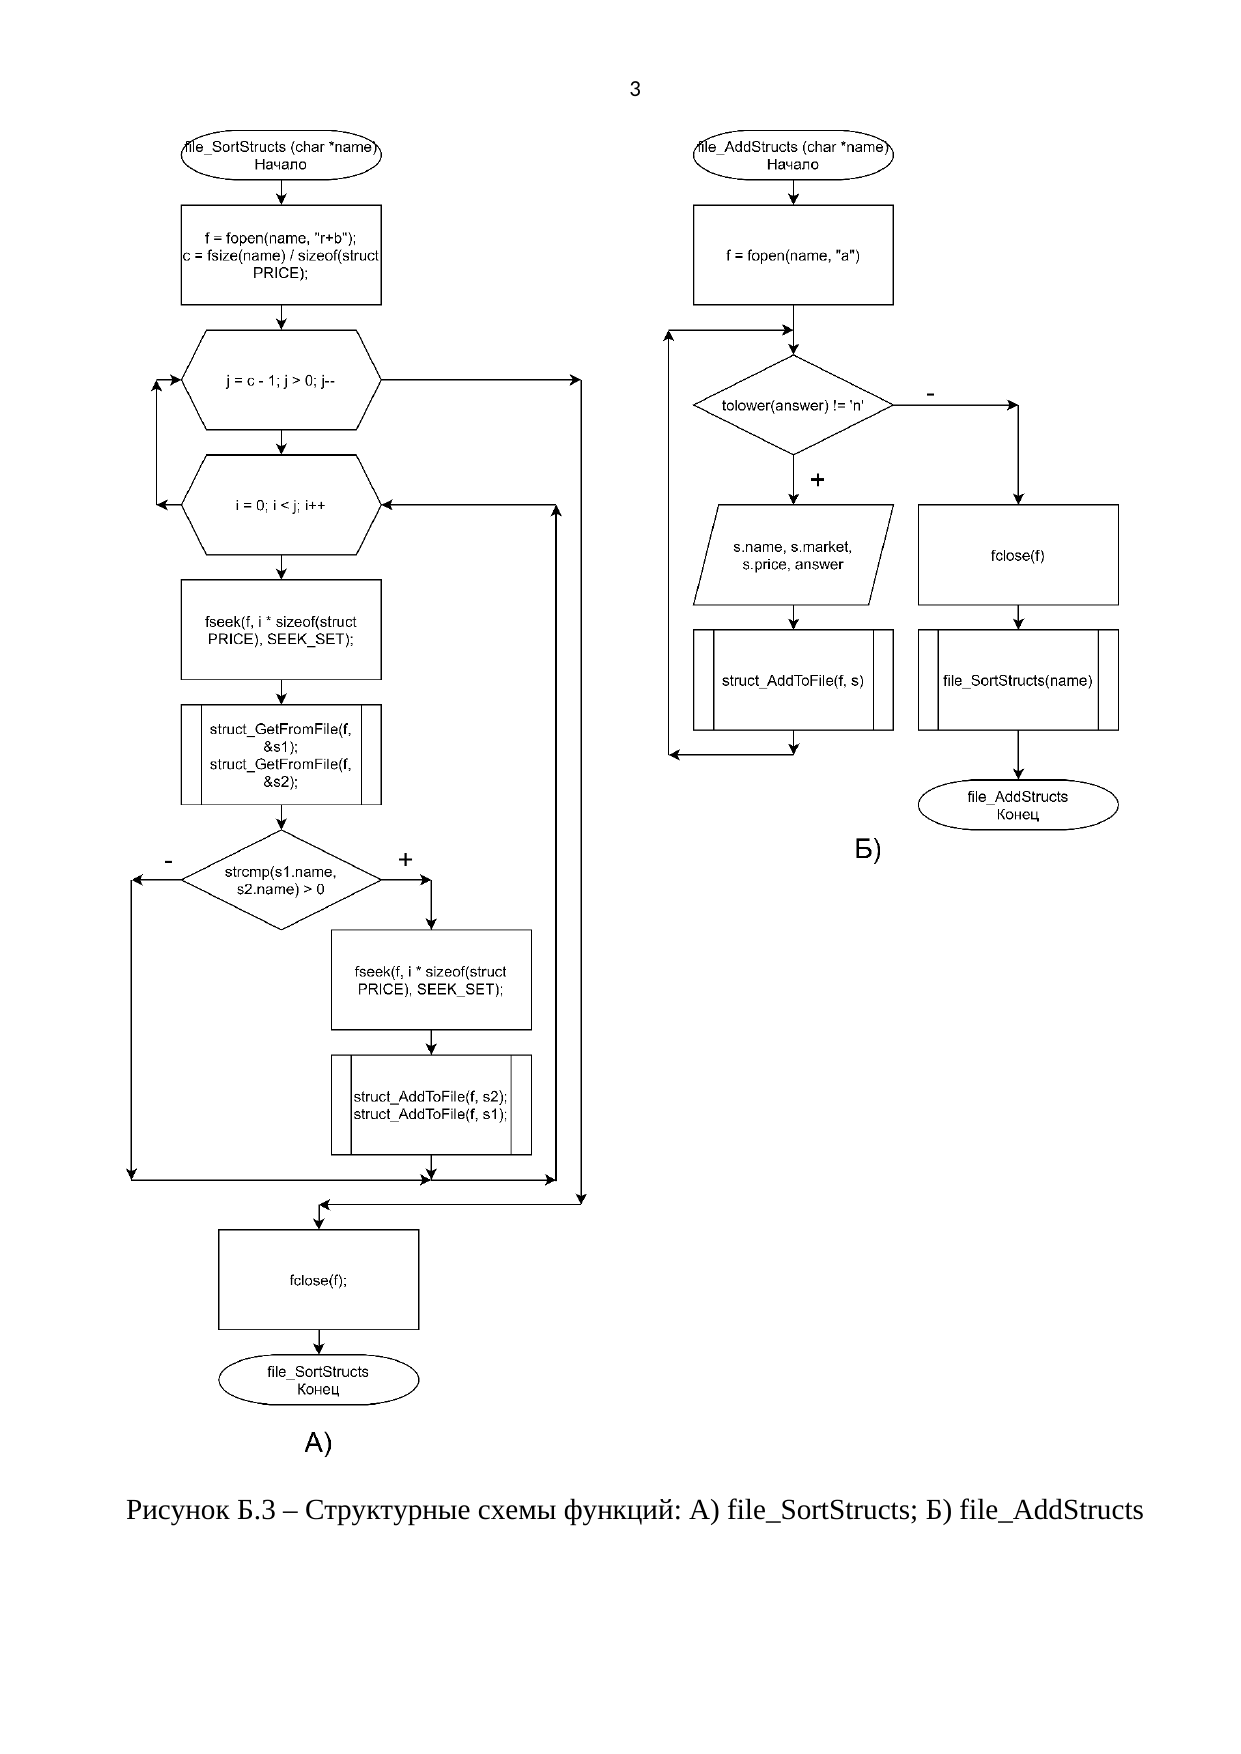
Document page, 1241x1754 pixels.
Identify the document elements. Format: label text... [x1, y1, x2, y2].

text Рисунок Б.3 – Структурные схемы функций: А) file_SortStructs; Б) file_AddStructs [118, 1492, 1152, 1526]
picture [118, 130, 1151, 1474]
